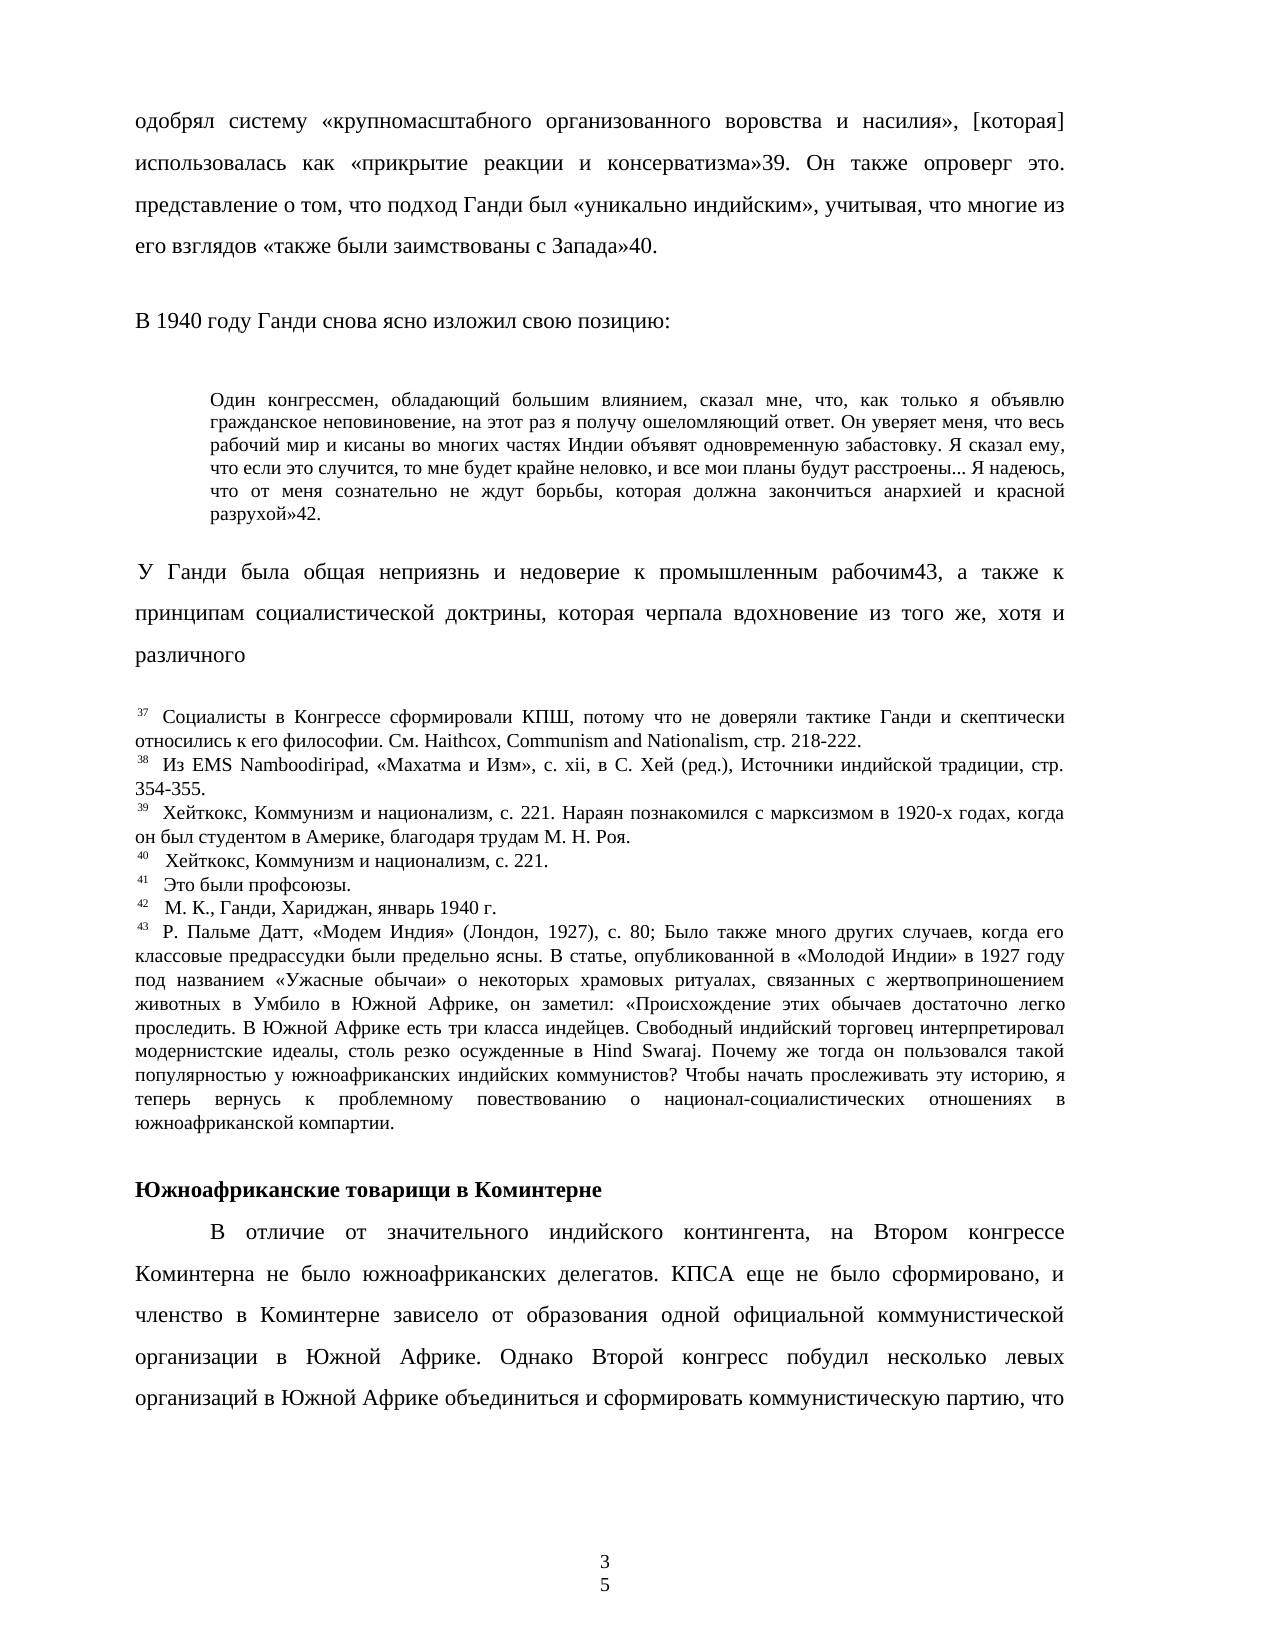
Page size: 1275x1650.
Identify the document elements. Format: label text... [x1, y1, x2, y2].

text Южноафриканские товарищи в Коминтерне [135, 1177, 1066, 1203]
text В 1940 году Ганди снова ясно изложил свою позицию: [135, 307, 1066, 333]
list Хейткокс, Коммунизм и национализм, с. 221. [135, 849, 1066, 871]
list Р. Пальме Датт, «Модем Индия» (Лондон, 1927), с. 80; Было также много других случаев, когда его классовые предрассудки были предельно ясны. В статье, опубликованной в «Молодой Индии» в 1927 году под названием «Ужасные обычаи» о некоторых храмовых ритуалах, связанных с жертвоприношением животных в Умбило в Южной Африке, он заметил: «Происхождение этих обычаев достаточно легко проследить. В Южной Африке есть три класса индейцев. Свободный индийский торговец интерпретировал модернистские идеалы, столь резко осужденные в Hind Swaraj. Почему же тогда он пользовался такой популярностью у южноафриканских индийских коммунистов? Чтобы начать прослеживать эту историю, я теперь вернусь к проблемному повествованию о национал-социалистических отношениях в южноафриканской компартии. [135, 920, 1066, 1134]
list Из EMS Namboodiripad, «Махатма и Изм», с. xii, в С. Хей (ред.), Источники индийской традиции, стр. 354-355. [135, 753, 1066, 800]
list Социалисты в Конгрессе сформировали КПШ, потому что не доверяли тактике Ганди и скептически относились к его философии. См. Haithcox, Communism and Nationalism, стр. 218-222. [135, 706, 1066, 752]
text У Ганди была общая неприязнь и недоверие к промышленным рабочим43, а также к принципам социалистической доктрины, которая черпала вдохновение из того же, хотя и различного [135, 558, 1066, 667]
text Один конгрессмен, обладающий большим влиянием, сказал мне, что, как только я объявлю гражданское неповиновение, на этот раз я получу ошеломляющий ответ. Он уверяет меня, что весь рабочий мир и кисаны во многих частях Индии объявят одновременную забастовку. Я сказал ему, что если это случится, то мне будет крайне неловко, и все мои планы будут расстроены... Я надеюсь, что от меня сознательно не ждут борьбы, которая должна закончиться анархией и красной разрухой»42. [210, 388, 1066, 524]
list Это были профсоюзы. [135, 872, 1066, 895]
list М. К., Ганди, Хариджан, январь 1940 г. [135, 896, 1066, 919]
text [135, 1218, 1066, 1411]
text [135, 108, 1066, 259]
list Хейткокс, Коммунизм и национализм, с. 221. Нараян познакомился с марксизмом в 1920-х годах, когда он был студентом в Америке, благодаря трудам М. Н. Роя. [135, 801, 1066, 848]
